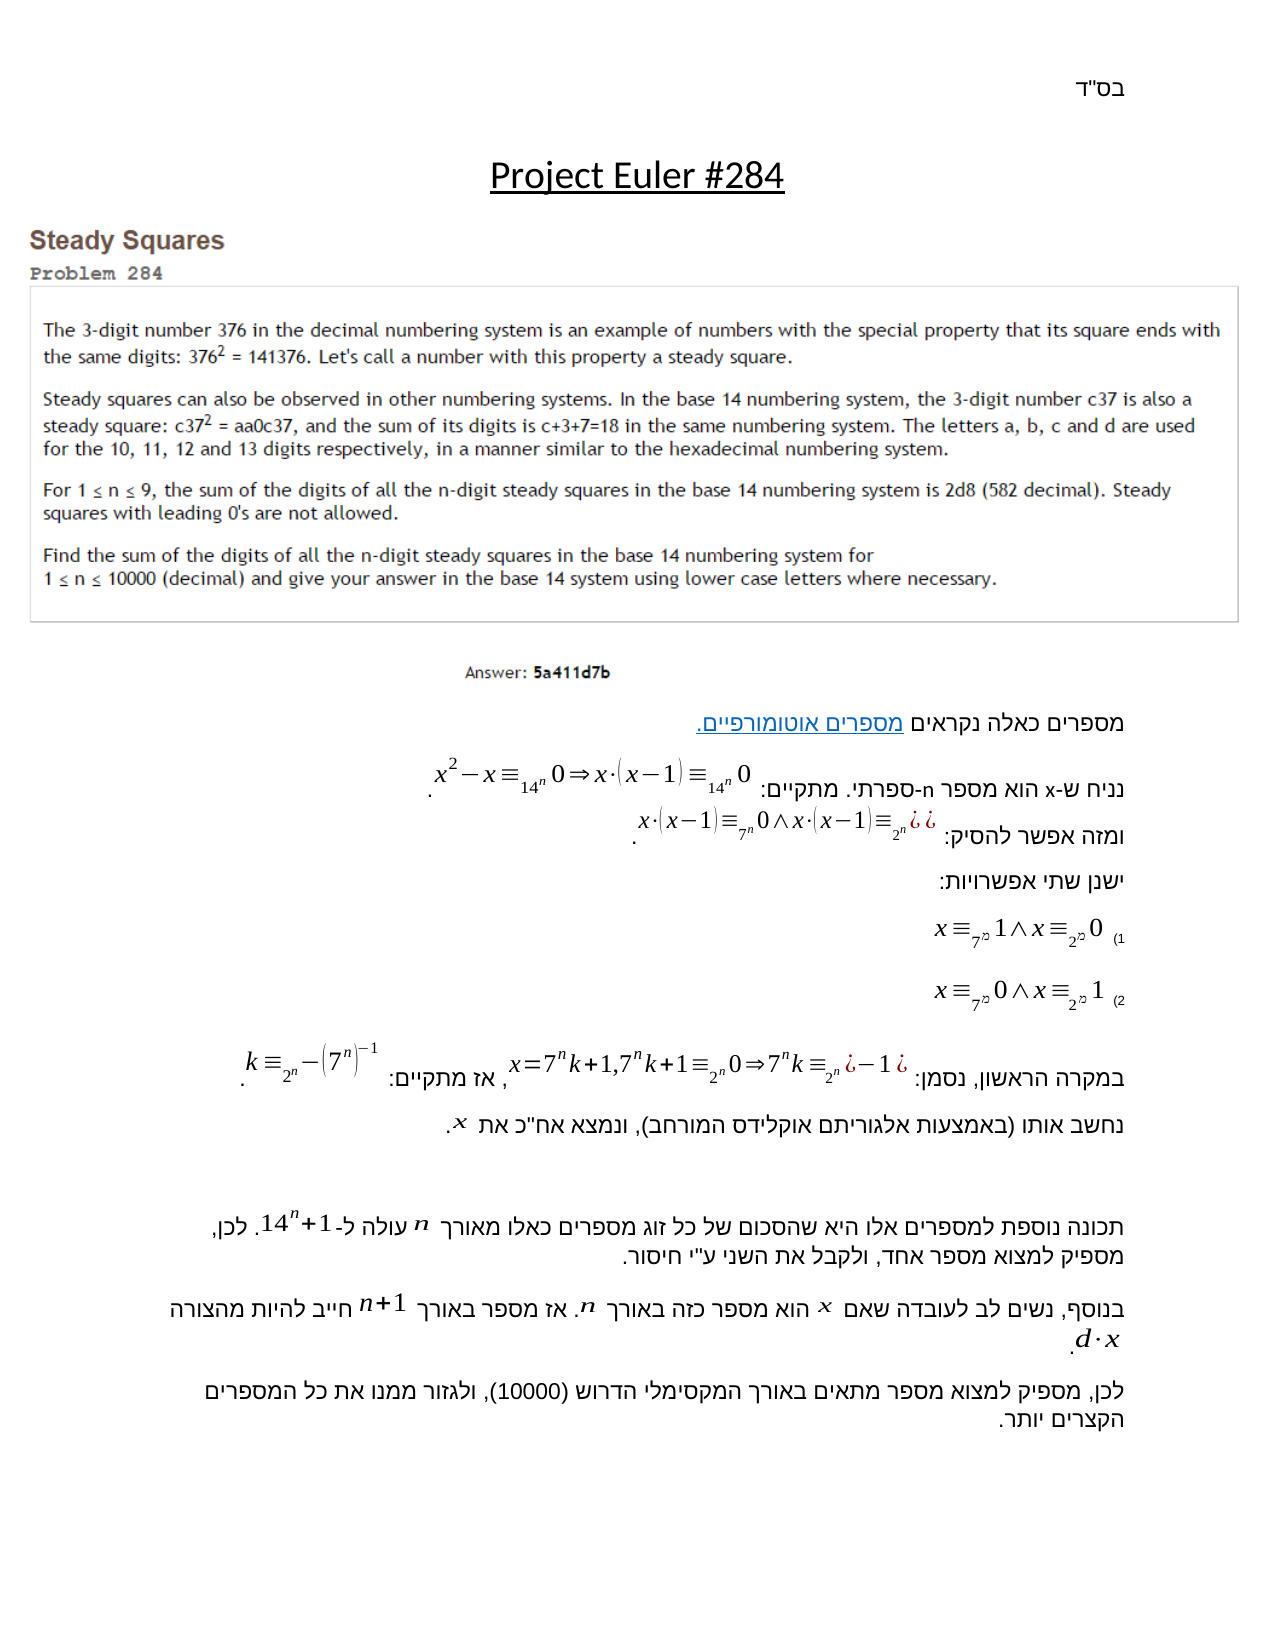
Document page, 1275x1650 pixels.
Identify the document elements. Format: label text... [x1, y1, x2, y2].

text 2) [150, 976, 1125, 1020]
picture [19, 218, 1257, 688]
text 1) [150, 913, 1125, 957]
text נחשב אותו (באמצעות אלגוריתם אוקלידס המורחב), ונמצא אח"כ את . [150, 1111, 1125, 1139]
text Project Euler #284 [150, 150, 1125, 198]
text תכונה נוספת למספרים אלו היא שהסכום של כל זוג מספרים כאלו מאורך עולה ל-. לכן, מספיק למצוא מספר אחד, ולקבל את השני ע"י חיסור. [150, 1204, 1125, 1269]
text לכן, מספיק למצוא מספר מתאים באורך המקסימלי הדרוש (10000), ולגזור ממנו את כל המספרים הקצרים יותר. [150, 1378, 1125, 1433]
text מספרים כאלה נקראים מספרים אוטומורפיים. [150, 688, 1125, 736]
text נניח ש-x הוא מספר n-ספרתי. מתקיים: . ומזה אפשר להסיק: . [150, 755, 1125, 849]
text ישנן שתי אפשרויות: [150, 868, 1125, 894]
text בנוסף, נשים לב לעובדה שאם הוא מספר כזה באורך . אז מספר באורך חייב להיות מהצורה . [150, 1288, 1125, 1359]
text במקרה הראשון, נסמן: , אז מתקיים: . [150, 1038, 1125, 1092]
